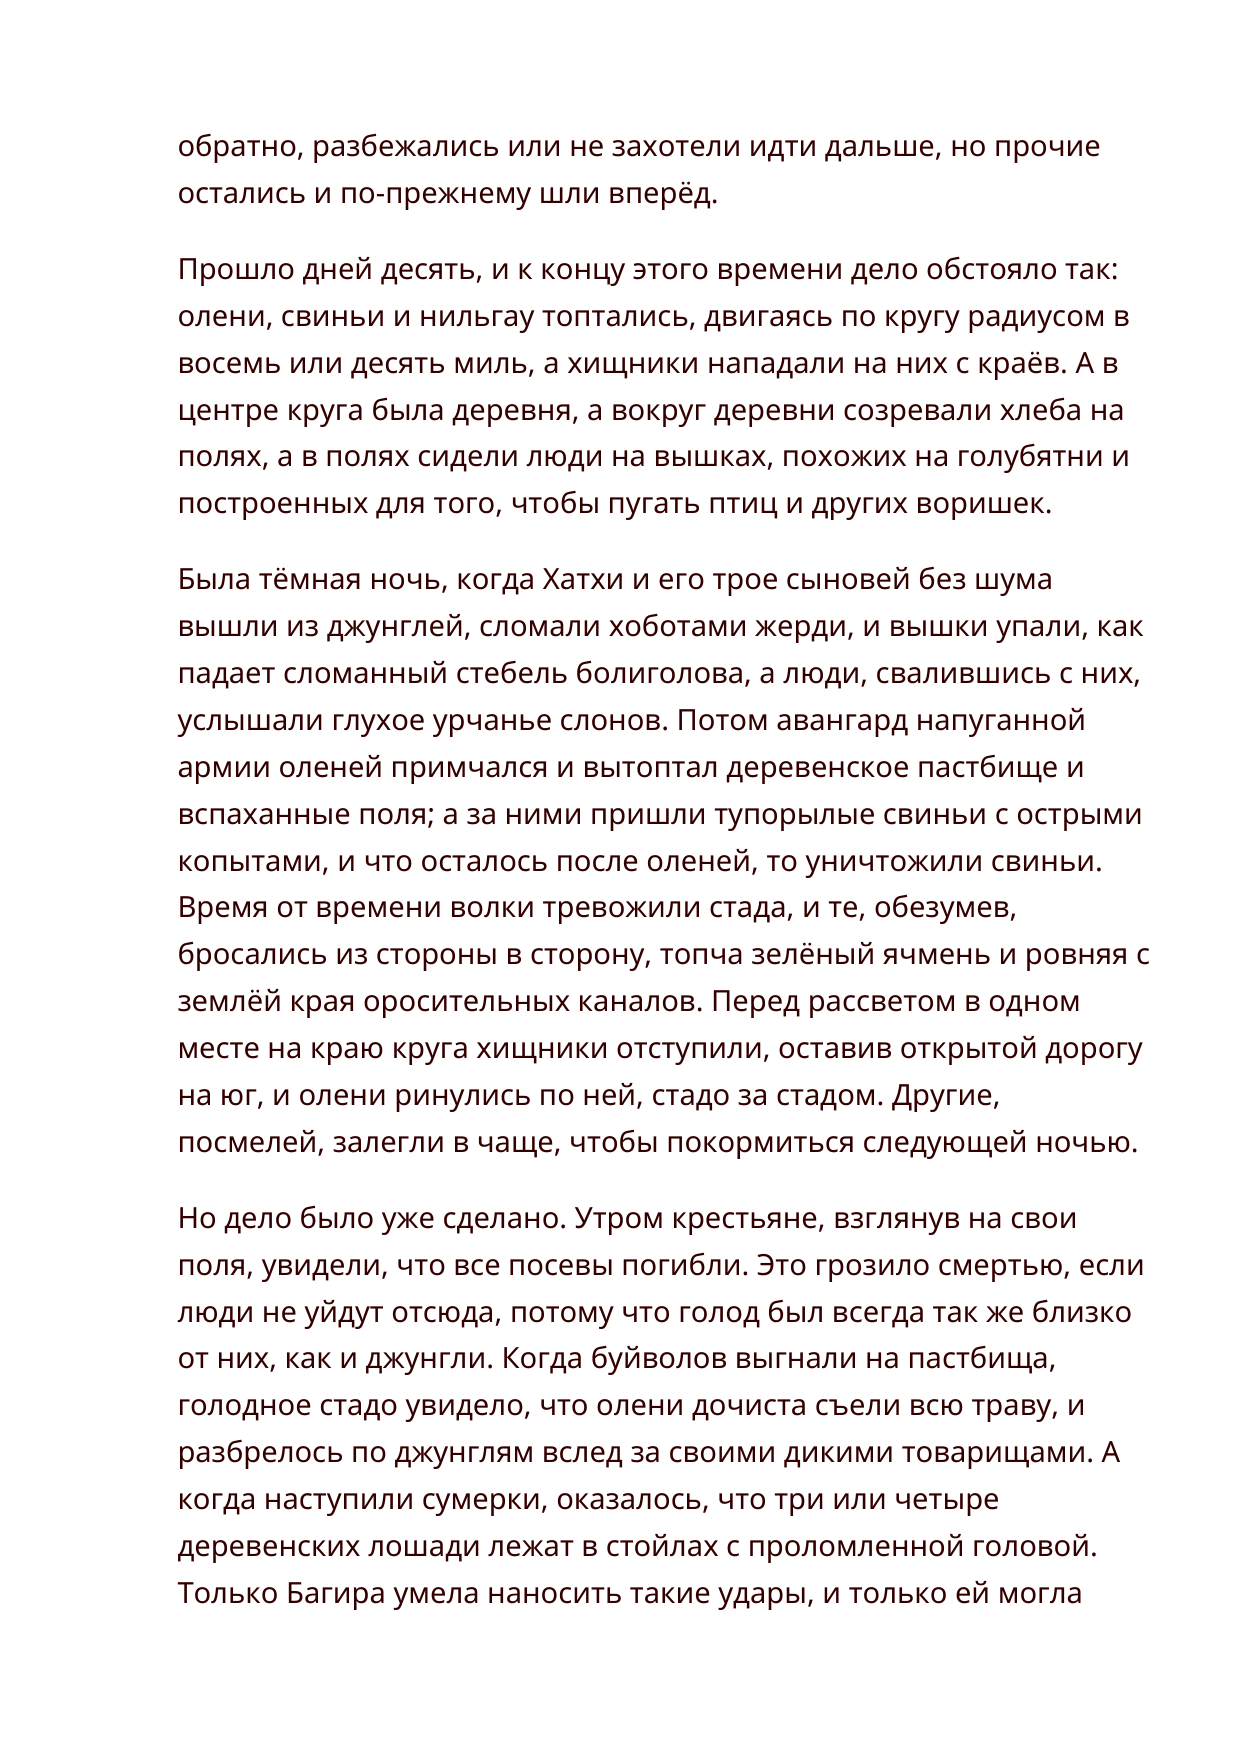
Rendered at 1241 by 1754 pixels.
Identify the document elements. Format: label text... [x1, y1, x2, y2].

text Прошло дней десять, и к концу этого времени дело обстояло так: олени, свиньи и нильгау топтались, двигаясь по кругу радиусом в восемь или десять миль, а хищники нападали на них с краёв. А в центре круга была деревня, а вокруг деревни созревали хлеба на полях, а в полях сидели люди на вышках, похожих на голубятни и построенных для того, чтобы пугать птиц и других воришек. [177, 241, 1152, 522]
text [177, 1190, 1152, 1612]
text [177, 118, 1152, 212]
text Была тёмная ночь, когда Хатхи и его трое сыновей без шума вышли из джунглей, сломали хоботами жерди, и вышки упали, как падает сломанный стебель болиголова, а люди, свалившись с них, услышали глухое урчанье слонов. Потом авангард напуганной армии оленей примчался и вытоптал деревенское пастбище и вспаханные поля; а за ними пришли тупорылые свиньи с острыми копытами, и что осталось после оленей, то уничтожили свиньи. Время от времени волки тревожили стада, и те, обезумев, бросались из стороны в сторону, топча зелёный ячмень и ровняя с землёй края оросительных каналов. Перед рассветом в одном месте на краю круга хищники отступили, оставив открытой дорогу на юг, и олени ринулись по ней, стадо за стадом. Другие, посмелей, залегли в чаще, чтобы покормиться следующей ночью. [177, 551, 1152, 1161]
